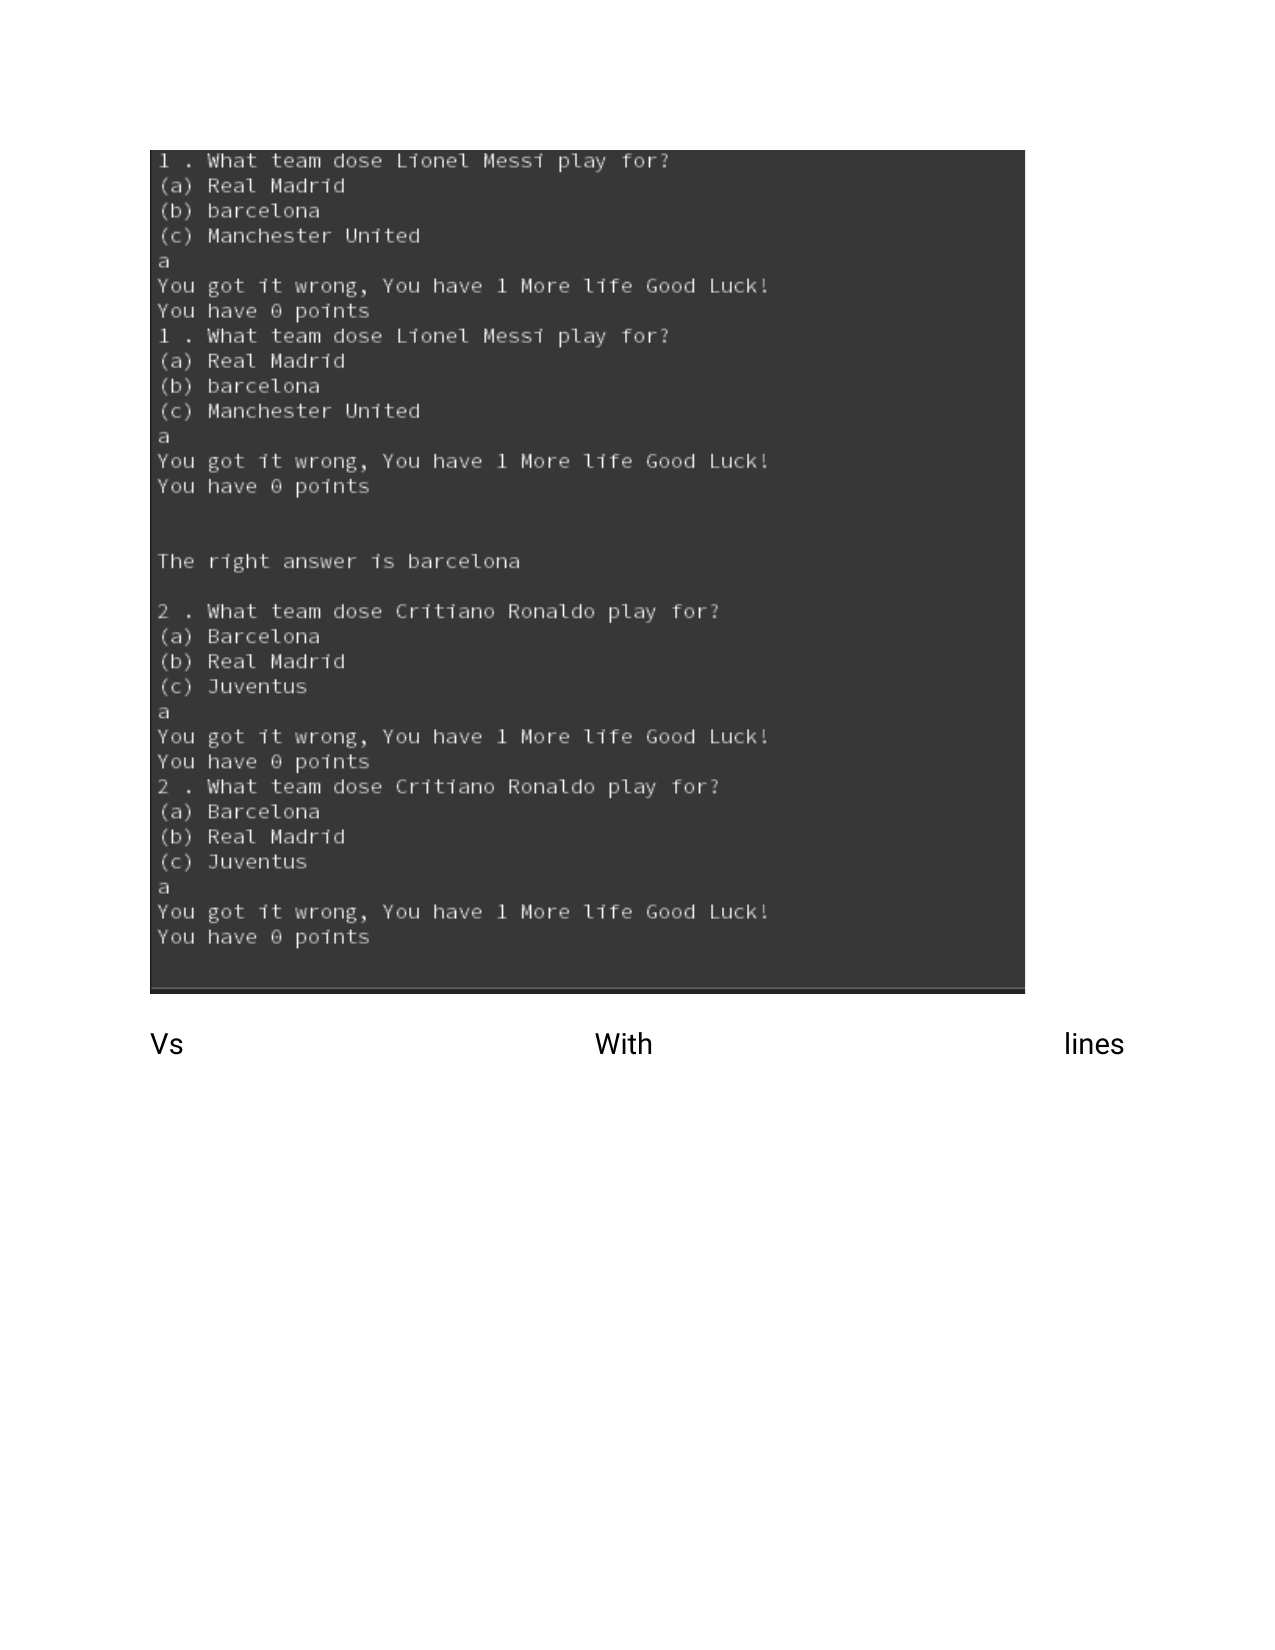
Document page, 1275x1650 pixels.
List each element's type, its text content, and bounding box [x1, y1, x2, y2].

text Vs With lines [150, 1027, 1125, 1061]
picture [150, 150, 1025, 994]
